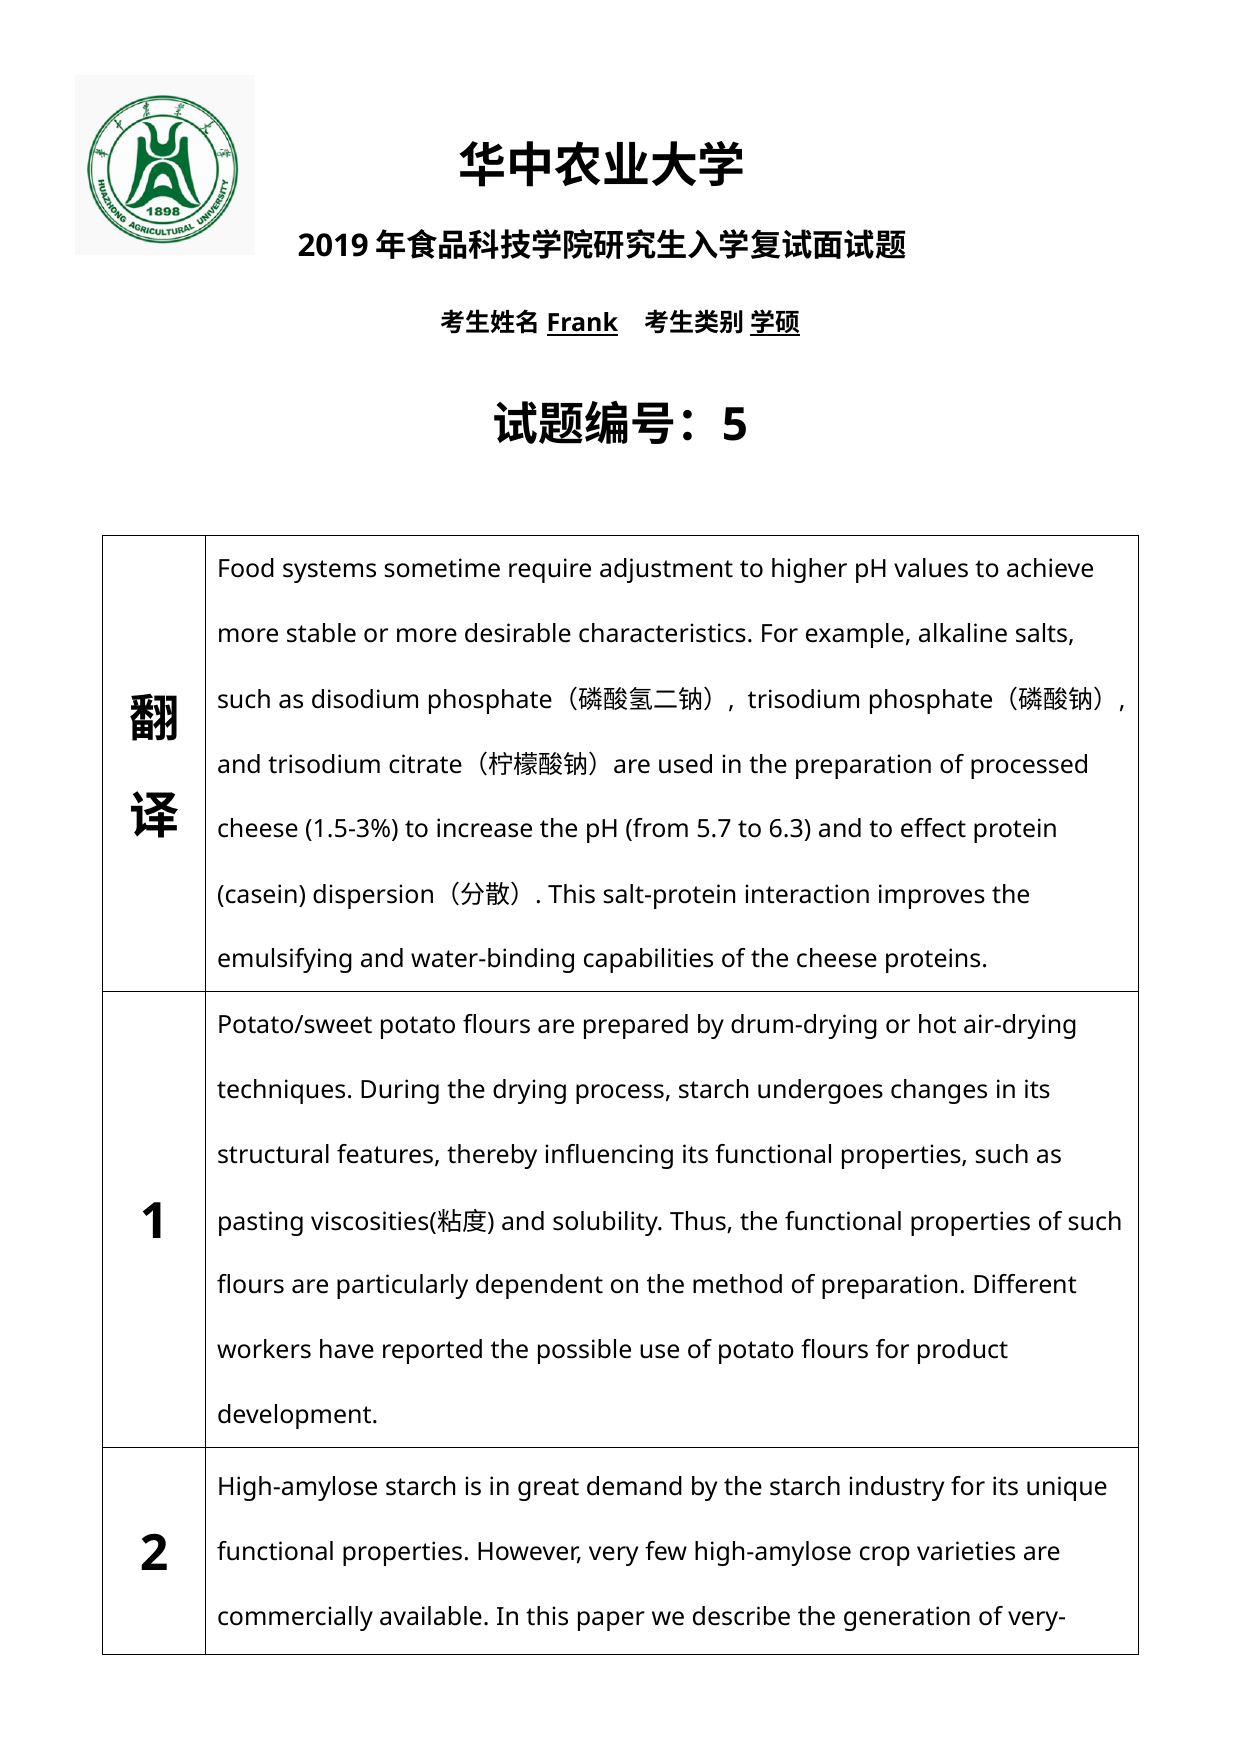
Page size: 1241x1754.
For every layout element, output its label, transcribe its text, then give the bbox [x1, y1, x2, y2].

table_header 翻译 [103, 536, 205, 991]
table_header [64, 113, 264, 288]
table_cell 2019年食品科技学院研究生入学复试面试题 [264, 211, 939, 288]
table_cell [206, 1448, 1138, 1653]
table_cell 2 [103, 1448, 205, 1653]
table_header Food systems sometime require adjustment to higher pH values to achieve more stable or more desirable characteristics. For example, alkaline salts, such as disodium phosphate（磷酸氢二钠）, trisodium phosphate（磷酸钠）, and trisodium citrate（柠檬酸钠）are used in the preparation of processed cheese (1.5-3%) to increase the pH (from 5.7 to 6.3) and to effect protein (casein) dispersion（分散）. This salt-protein interaction improves the emulsifying and water-binding capabilities of the cheese proteins. [206, 536, 1138, 991]
picture [75, 75, 255, 113]
table_header 华中农业大学 [264, 113, 939, 211]
table_cell Potato/sweet potato flours are prepared by drum-drying or hot air-drying techniques. During the drying process, starch undergoes changes in its structural features, thereby influencing its functional properties, such as pasting viscosities(粘度) and solubility. Thus, the functional properties of such flours are particularly dependent on the method of preparation. Different workers have reported the possible use of potato flours for product development. [206, 992, 1138, 1447]
text 考生姓名 Frank 考生类别 学硕 [75, 288, 1165, 353]
table_cell 1 [103, 992, 205, 1447]
text 试题编号：5 [75, 371, 1165, 469]
